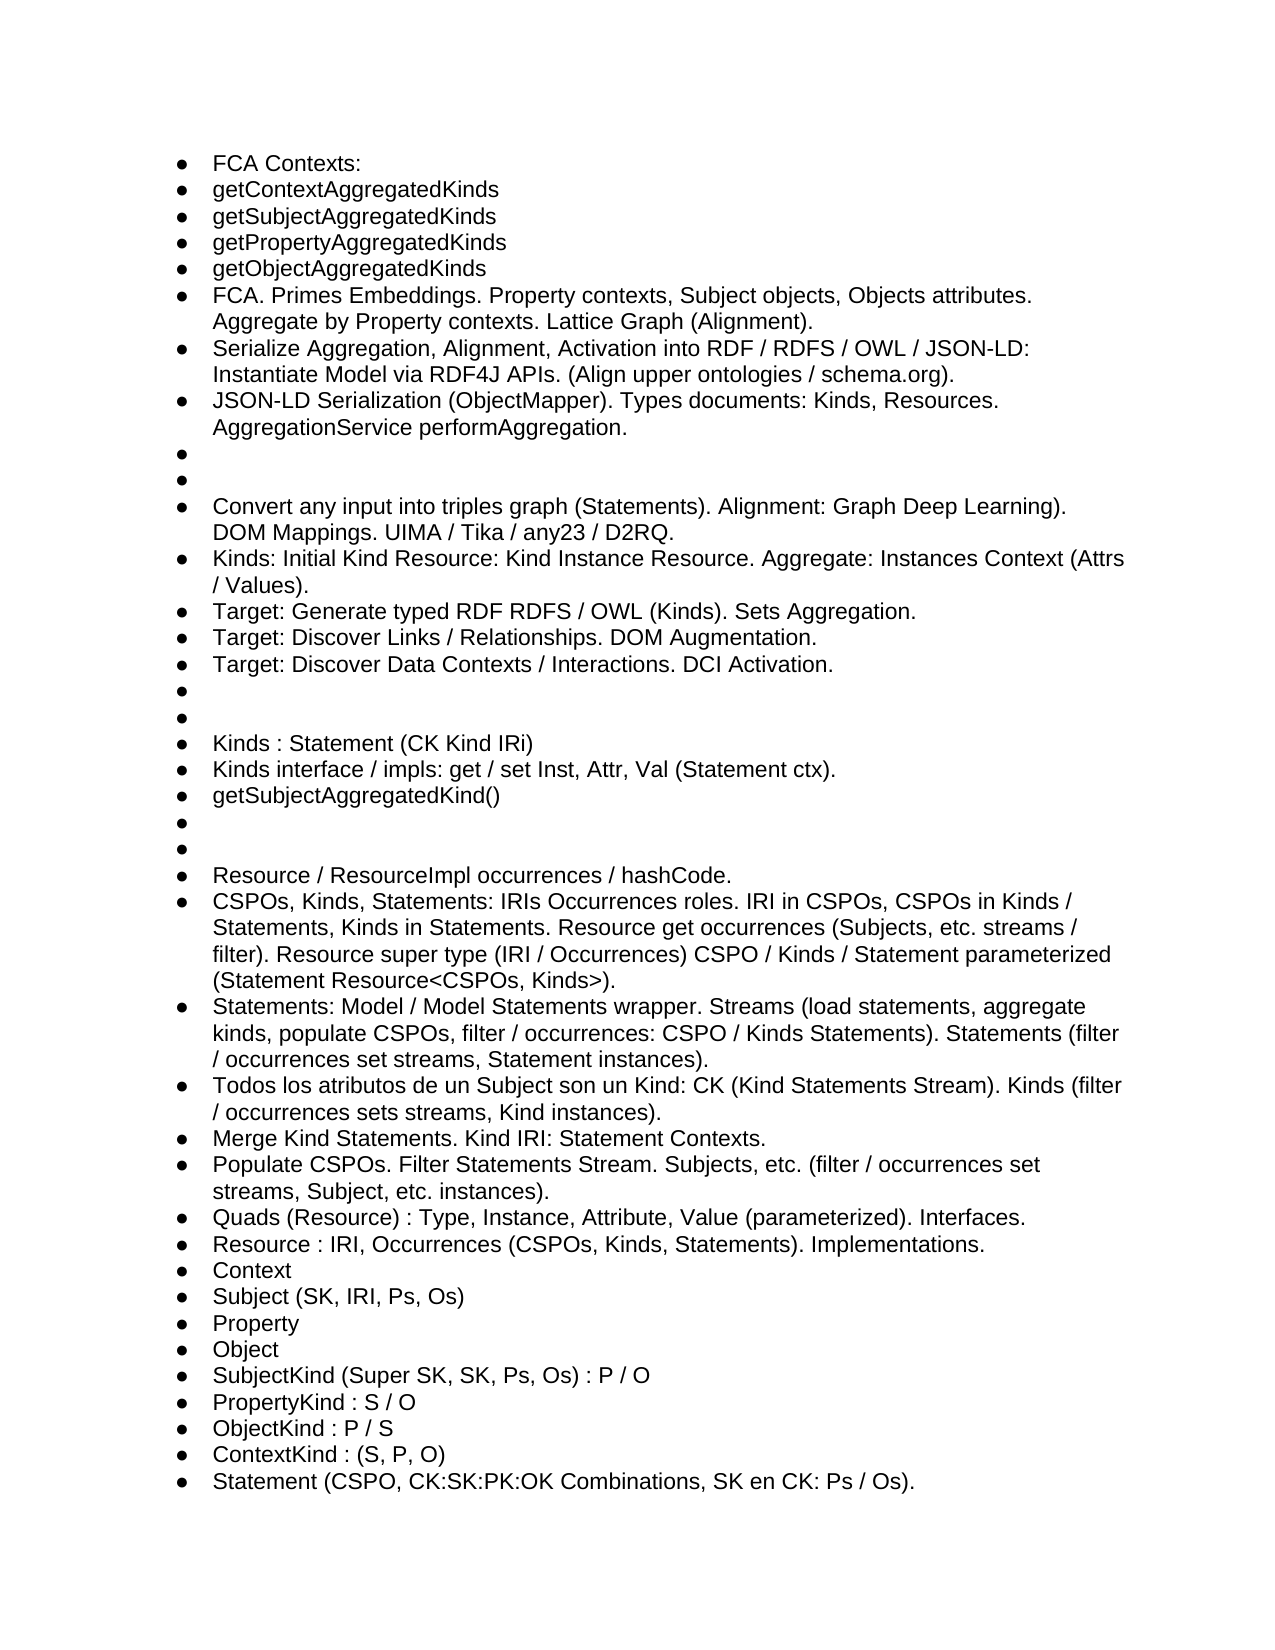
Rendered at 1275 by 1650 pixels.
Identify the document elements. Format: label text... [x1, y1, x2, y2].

list getSubjectAggregatedKind() [175, 782, 1125, 809]
list FCA Contexts: [175, 150, 1125, 176]
list Kinds interface / impls: get / set Inst, Attr, Val (Statement ctx). [175, 756, 1125, 782]
list Resource / ResourceImpl occurrences / hashCode. [175, 862, 1125, 888]
list Target: Generate typed RDF RDFS / OWL (Kinds). Sets Aggregation. [175, 598, 1125, 624]
list ObjectKind : P / S [175, 1415, 1125, 1441]
list Target: Discover Data Contexts / Interactions. DCI Activation. [175, 651, 1125, 677]
list PropertyKind : S / O [175, 1389, 1125, 1415]
list ContextKind : (S, P, O) [175, 1441, 1125, 1468]
list FCA. Primes Embeddings. Property contexts, Subject objects, Objects attributes. Aggregate by Property contexts. Lattice Graph (Alignment). [175, 282, 1125, 334]
list getSubjectAggregatedKinds [175, 203, 1125, 229]
list Property [175, 1309, 1125, 1336]
list Kinds: Initial Kind Resource: Kind Instance Resource. Aggregate: Instances Context (Attrs / Values). [175, 545, 1125, 598]
list getContextAggregatedKinds [175, 176, 1125, 203]
list Populate CSPOs. Filter Statements Stream. Subjects, etc. (filter / occurrences set streams, Subject, etc. instances). [175, 1151, 1125, 1204]
list SubjectKind (Super SK, SK, Ps, Os) : P / O [175, 1362, 1125, 1389]
list Resource : IRI, Occurrences (CSPOs, Kinds, Statements). Implementations. [175, 1231, 1125, 1257]
list Object [175, 1336, 1125, 1362]
list Quads (Resource) : Type, Instance, Attribute, Value (parameterized). Interfaces. [175, 1204, 1125, 1231]
list Convert any input into triples graph (Statements). Alignment: Graph Deep Learning). DOM Mappings. UIMA / Tika / any23 / D2RQ. [175, 493, 1125, 545]
list CSPOs, Kinds, Statements: IRIs Occurrences roles. IRI in CSPOs, CSPOs in Kinds / Statements, Kinds in Statements. Resource get occurrences (Subjects, etc. streams / filter). Resource super type (IRI / Occurrences) CSPO / Kinds / Statement parameterized (Statement Resource<CSPOs, Kinds>). [175, 888, 1125, 993]
list Statement (CSPO, CK:SK:PK:OK Combinations, SK en CK: Ps / Os). [175, 1468, 1125, 1494]
list Context [175, 1257, 1125, 1283]
list Subject (SK, IRI, Ps, Os) [175, 1283, 1125, 1309]
list Target: Discover Links / Relationships. DOM Augmentation. [175, 624, 1125, 651]
list getObjectAggregatedKinds [175, 255, 1125, 282]
list getPropertyAggregatedKinds [175, 229, 1125, 255]
list Todos los atributos de un Subject son un Kind: CK (Kind Statements Stream). Kinds (filter / occurrences sets streams, Kind instances). [175, 1072, 1125, 1125]
list Statements: Model / Model Statements wrapper. Streams (load statements, aggregate kinds, populate CSPOs, filter / occurrences: CSPO / Kinds Statements). Statements (filter / occurrences set streams, Statement instances). [175, 993, 1125, 1072]
list Merge Kind Statements. Kind IRI: Statement Contexts. [175, 1125, 1125, 1151]
list JSON-LD Serialization (ObjectMapper). Types documents: Kinds, Resources. AggregationService performAggregation. [175, 387, 1125, 440]
list Kinds : Statement (CK Kind IRi) [175, 730, 1125, 756]
